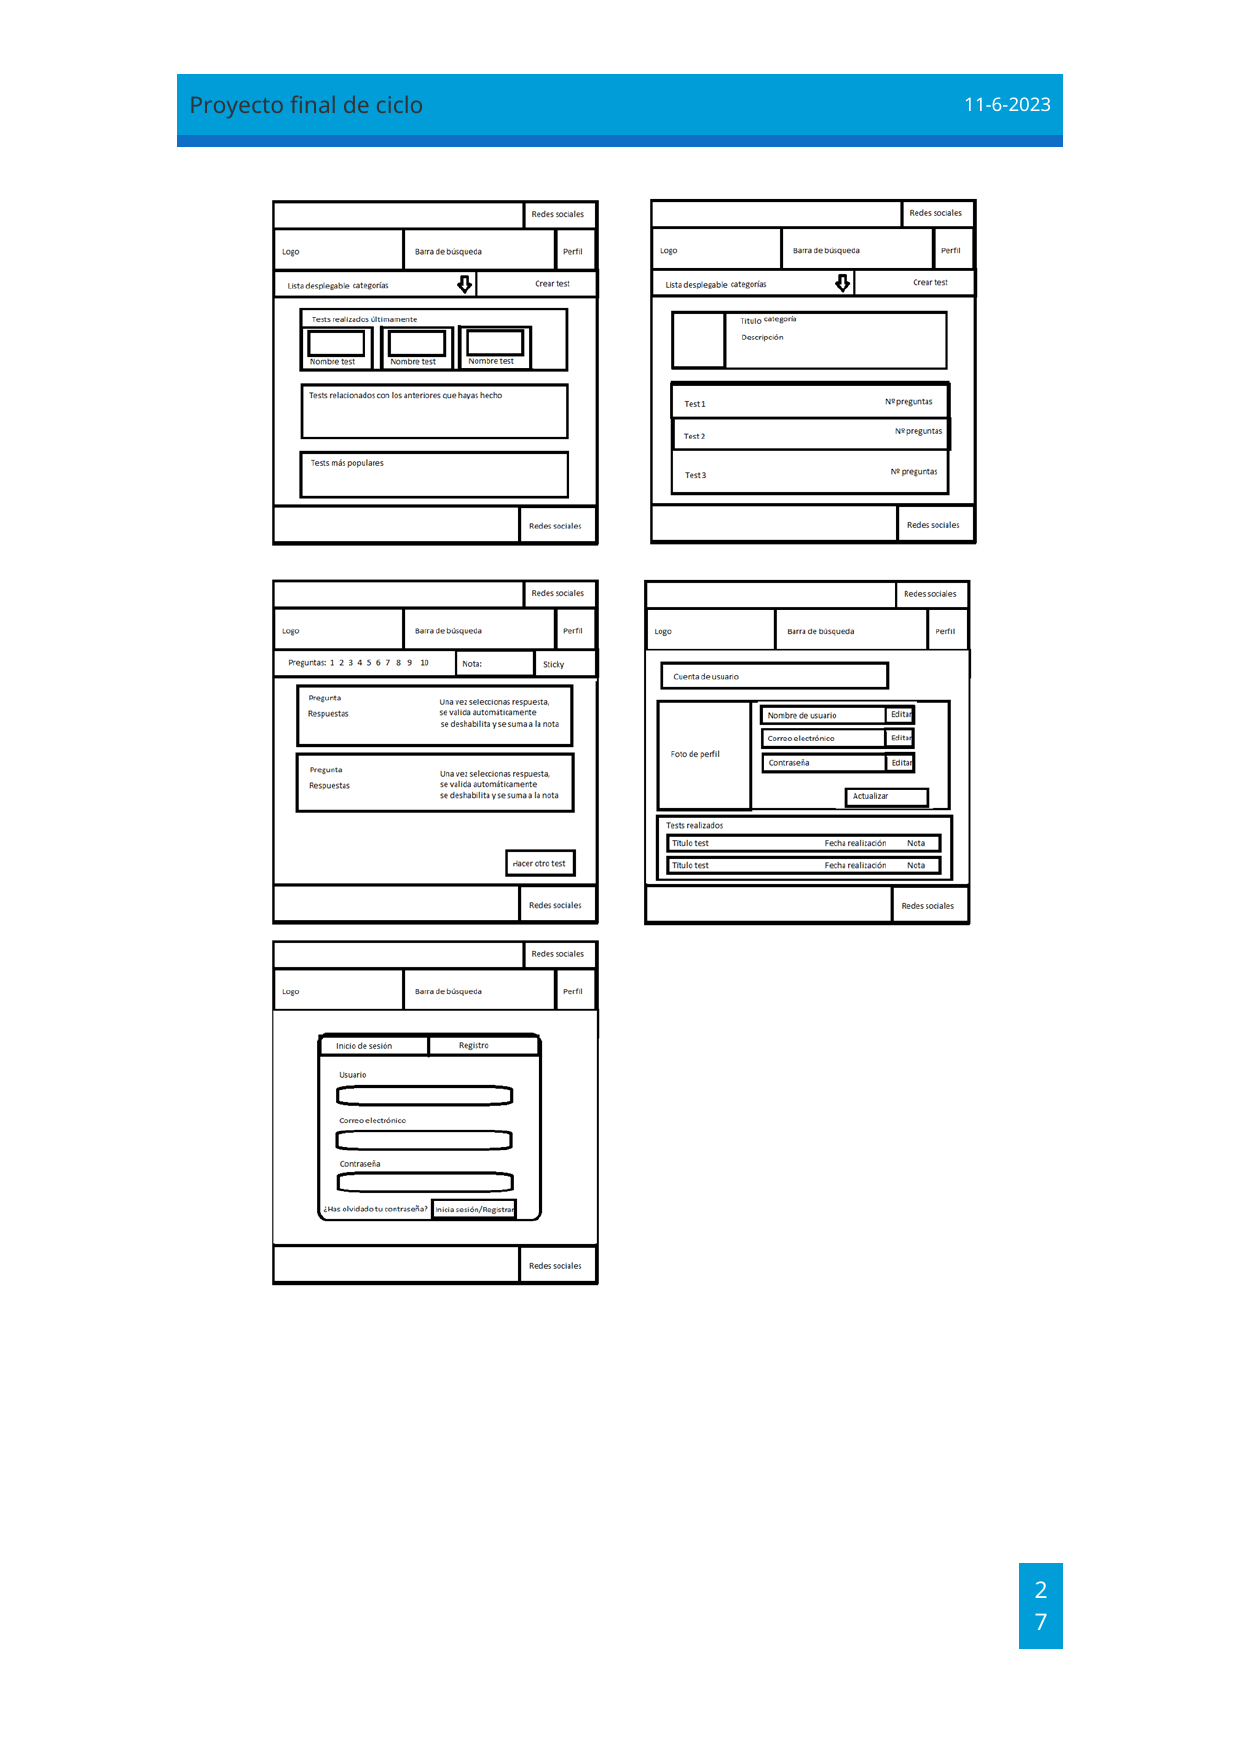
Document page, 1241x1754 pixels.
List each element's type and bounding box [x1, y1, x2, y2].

picture [242, 178, 998, 1301]
